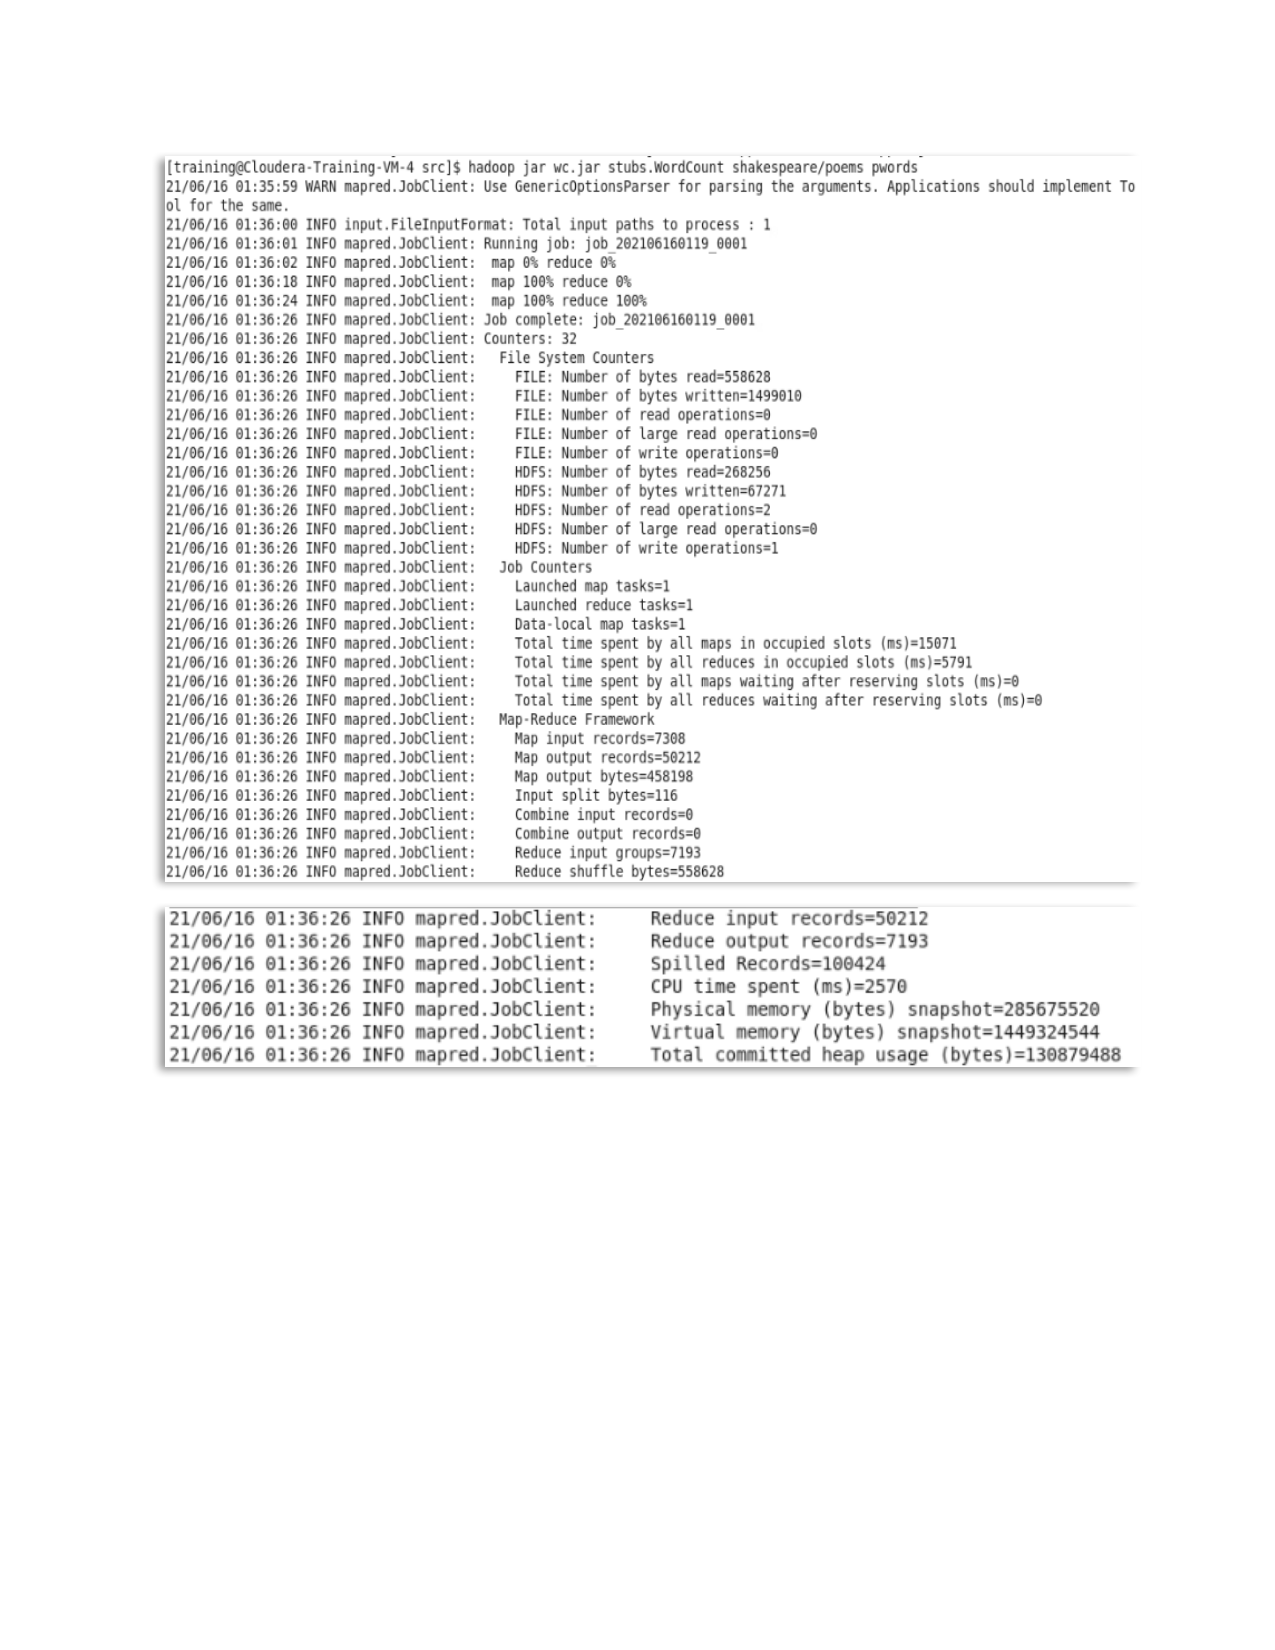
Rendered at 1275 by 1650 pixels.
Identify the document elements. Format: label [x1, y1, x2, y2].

picture [165, 907, 1141, 1067]
picture [165, 156, 1141, 882]
